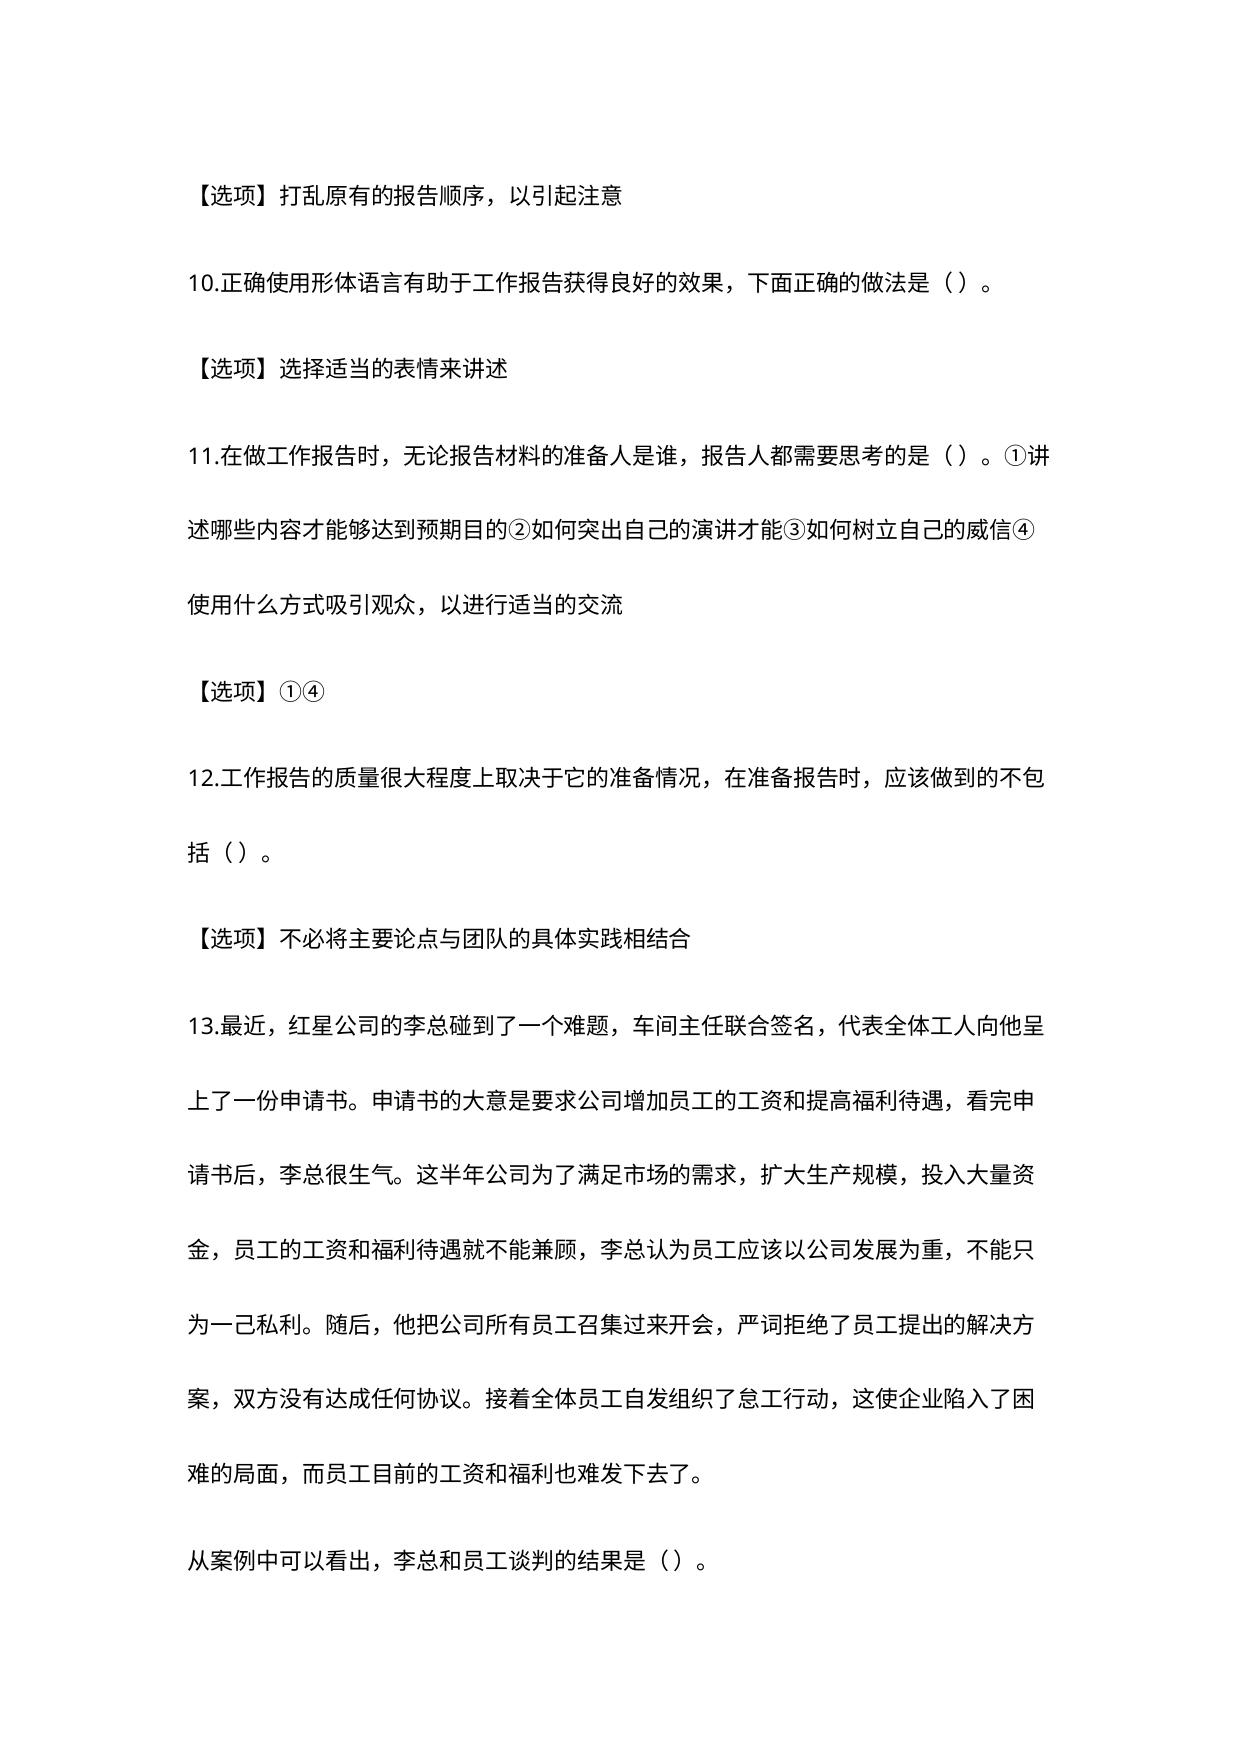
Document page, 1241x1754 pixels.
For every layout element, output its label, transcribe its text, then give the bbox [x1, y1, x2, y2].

text 13.最近，红星公司的李总碰到了一个难题，车间主任联合签名，代表全体工人向他呈上了一份申请书。申请书的大意是要求公司增加员工的工资和提高福利待遇，看完申请书后，李总很生气。这半年公司为了满足市场的需求，扩大生产规模，投入大量资金，员工的工资和福利待遇就不能兼顾，李总认为员工应该以公司发展为重，不能只为一己私利。随后，他把公司所有员工召集过来开会，严词拒绝了员工提出的解决方案，双方没有达成任何协议。接着全体员工自发组织了怠工行动，这使企业陷入了困难的局面，而员工目前的工资和福利也难发下去了。 [187, 992, 1053, 1505]
text 11.在做工作报告时，无论报告材料的准备人是谁，报告人都需要思考的是（ ）。①讲述哪些内容才能够达到预期目的②如何突出自己的演讲才能③如何树立自己的威信④使用什么方式吸引观众，以进行适当的交流 [187, 422, 1053, 636]
text 【选项】打乱原有的报告顺序，以引起注意 [187, 162, 1053, 227]
text 12.工作报告的质量很大程度上取决于它的准备情况，在准备报告时，应该做到的不包括（ ）。 [187, 744, 1053, 884]
text 【选项】选择适当的表情来讲述 [187, 335, 1053, 400]
text 【选项】不必将主要论点与团队的具体实践相结合 [187, 906, 1053, 971]
text 10.正确使用形体语言有助于工作报告获得良好的效果，下面正确的做法是（ ）。 [187, 248, 1053, 313]
text 【选项】①④ [187, 658, 1053, 723]
text 从案例中可以看出，李总和员工谈判的结果是（ ）。 [187, 1527, 1053, 1592]
